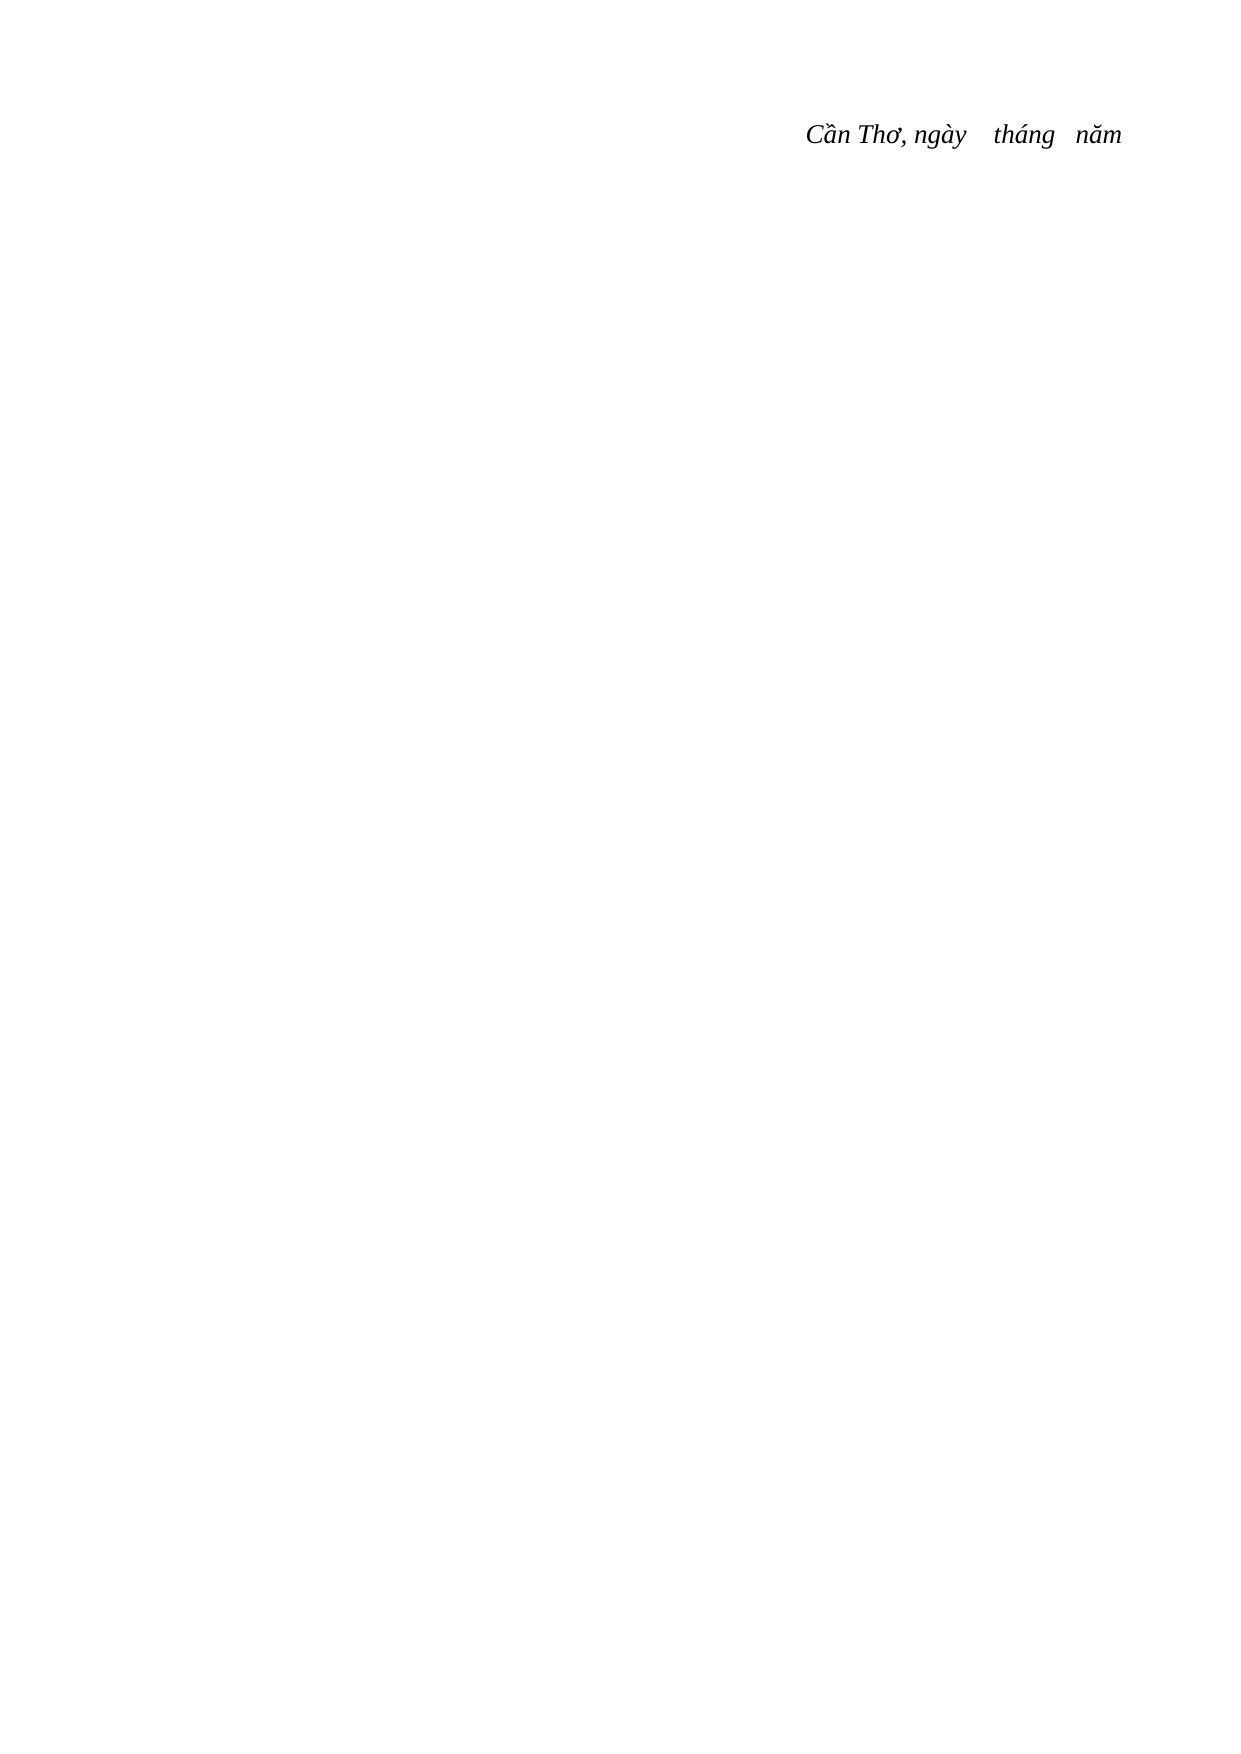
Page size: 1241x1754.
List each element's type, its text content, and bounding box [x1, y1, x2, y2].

text Cần Thơ, ngày tháng năm [177, 118, 1122, 149]
